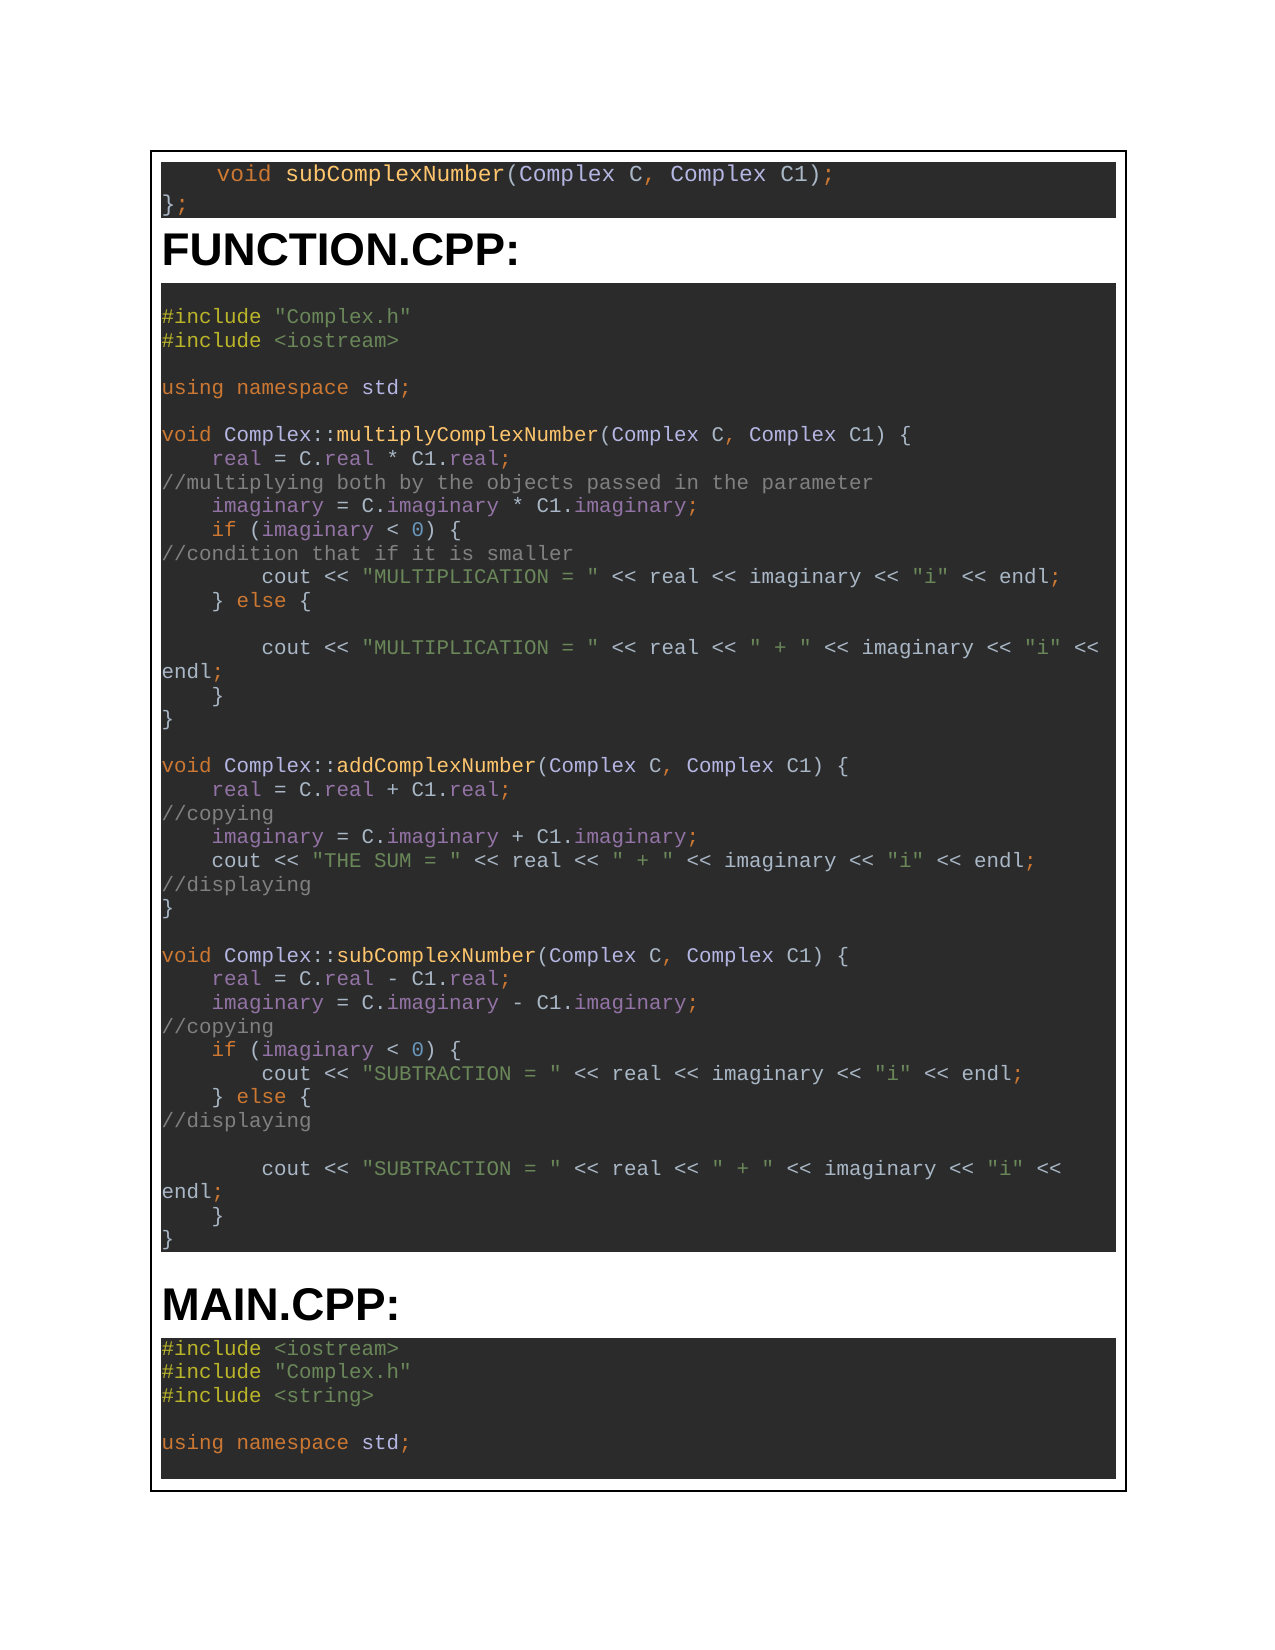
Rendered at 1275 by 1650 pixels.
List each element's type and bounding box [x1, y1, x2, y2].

table_header [152, 152, 1125, 1490]
